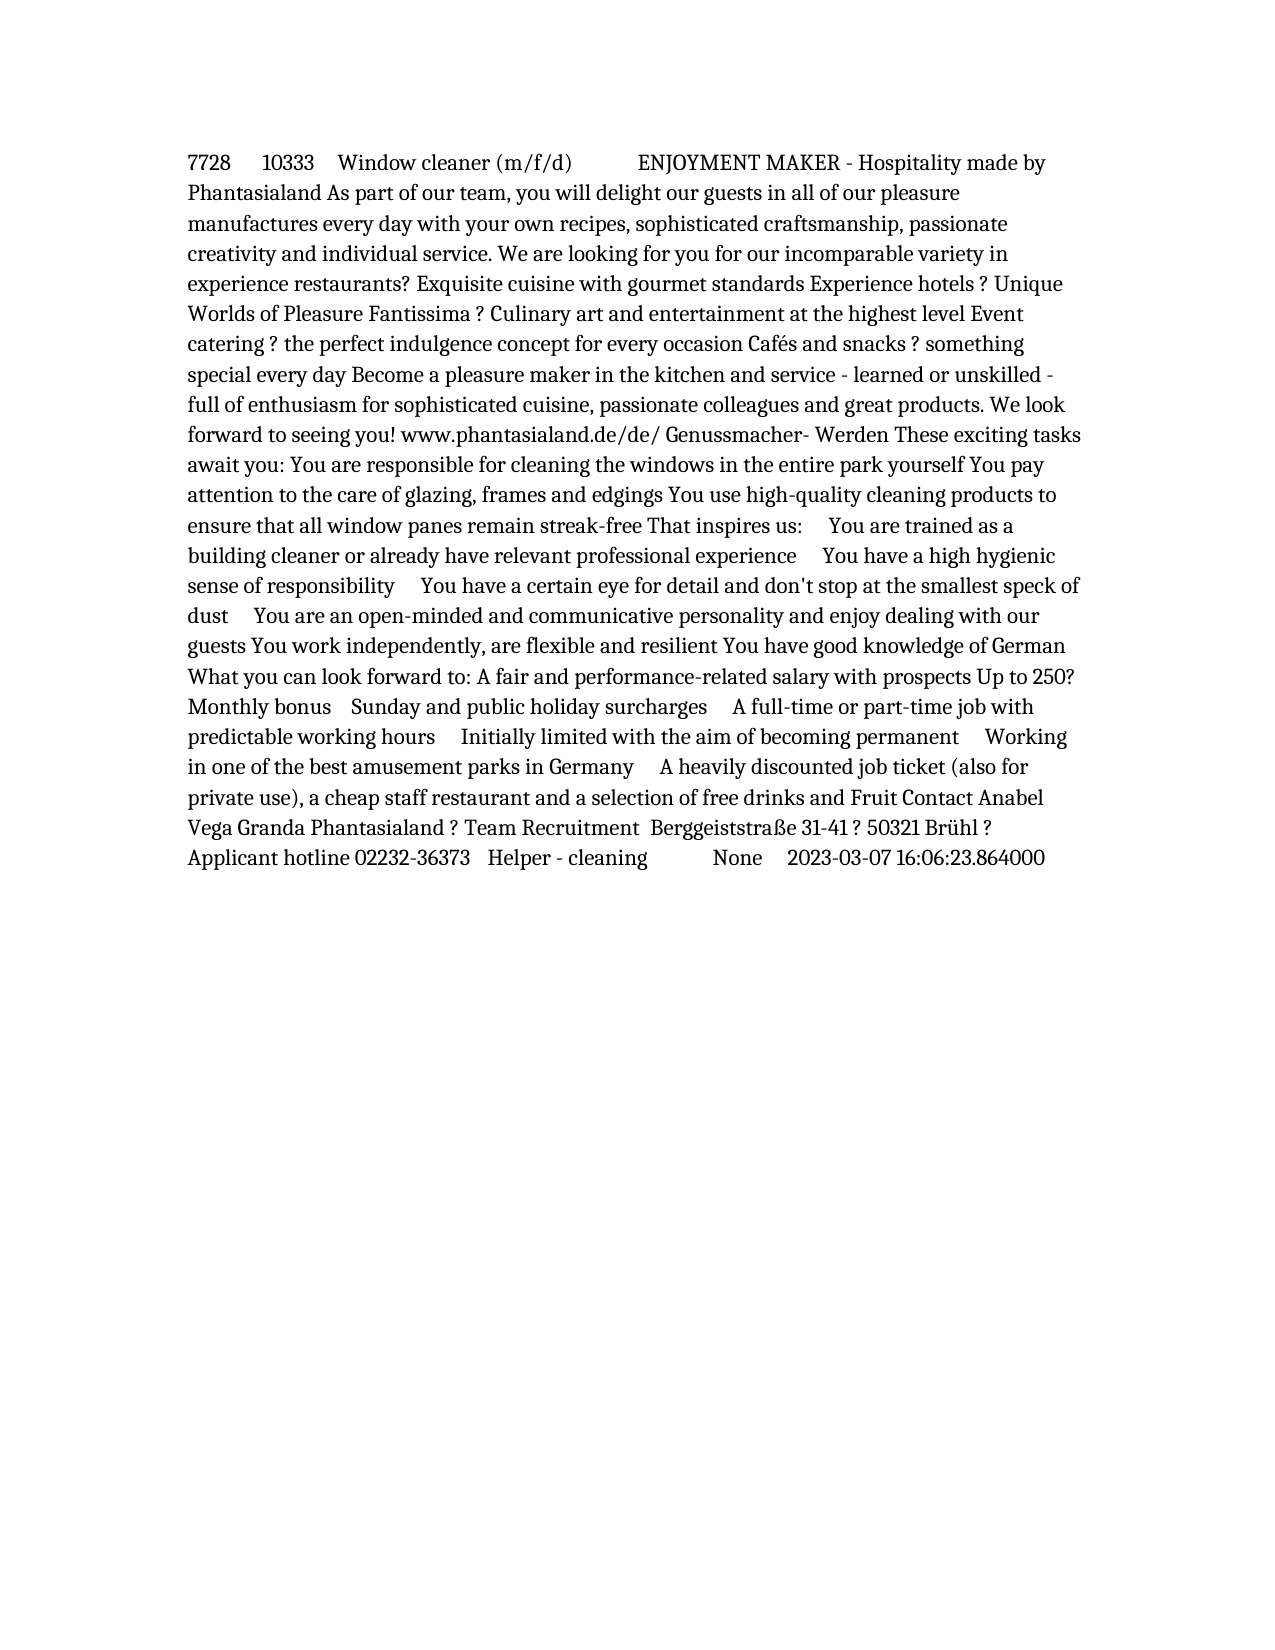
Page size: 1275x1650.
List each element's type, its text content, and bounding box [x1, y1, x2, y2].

text 7728 10333 Window cleaner (m/f/d) ENJOYMENT MAKER - Hospitality made by Phantasialand As part of our team, you will delight our guests in all of our pleasure manufactures every day with your own recipes, sophisticated craftsmanship, passionate creativity and individual service. We are looking for you for our incomparable variety in experience restaurants? Exquisite cuisine with gourmet standards Experience hotels ? Unique Worlds of Pleasure Fantissima ? Culinary art and entertainment at the highest level Event catering ? the perfect indulgence concept for every occasion Cafés and snacks ? something special every day Become a pleasure maker in the kitchen and service - learned or unskilled - full of enthusiasm for sophisticated cuisine, passionate colleagues and great products. We look forward to seeing you! www.phantasialand.de/de/ Genussmacher- Werden These exciting tasks await you: You are responsible for cleaning the windows in the entire park yourself You pay attention to the care of glazing, frames and edgings You use high-quality cleaning products to ensure that all window panes remain streak-free That inspires us: You are trained as a building cleaner or already have relevant professional experience You have a high hygienic sense of responsibility You have a certain eye for detail and don't stop at the smallest speck of dust You are an open-minded and communicative personality and enjoy dealing with our guests You work independently, are flexible and resilient You have good knowledge of German What you can look forward to: A fair and performance-related salary with prospects Up to 250? Monthly bonus Sunday and public holiday surcharges A full-time or part-time job with predictable working hours Initially limited with the aim of becoming permanent Working in one of the best amusement parks in Germany A heavily discounted job ticket (also for private use), a cheap staff restaurant and a selection of free drinks and Fruit Contact Anabel Vega Granda Phantasialand ? Team Recruitment Berggeiststraße 31-41 ? 50321 Brühl ? Applicant hotline 02232-36373 Helper - cleaning None 2023-03-07 16:06:23.864000 [187, 150, 1087, 901]
